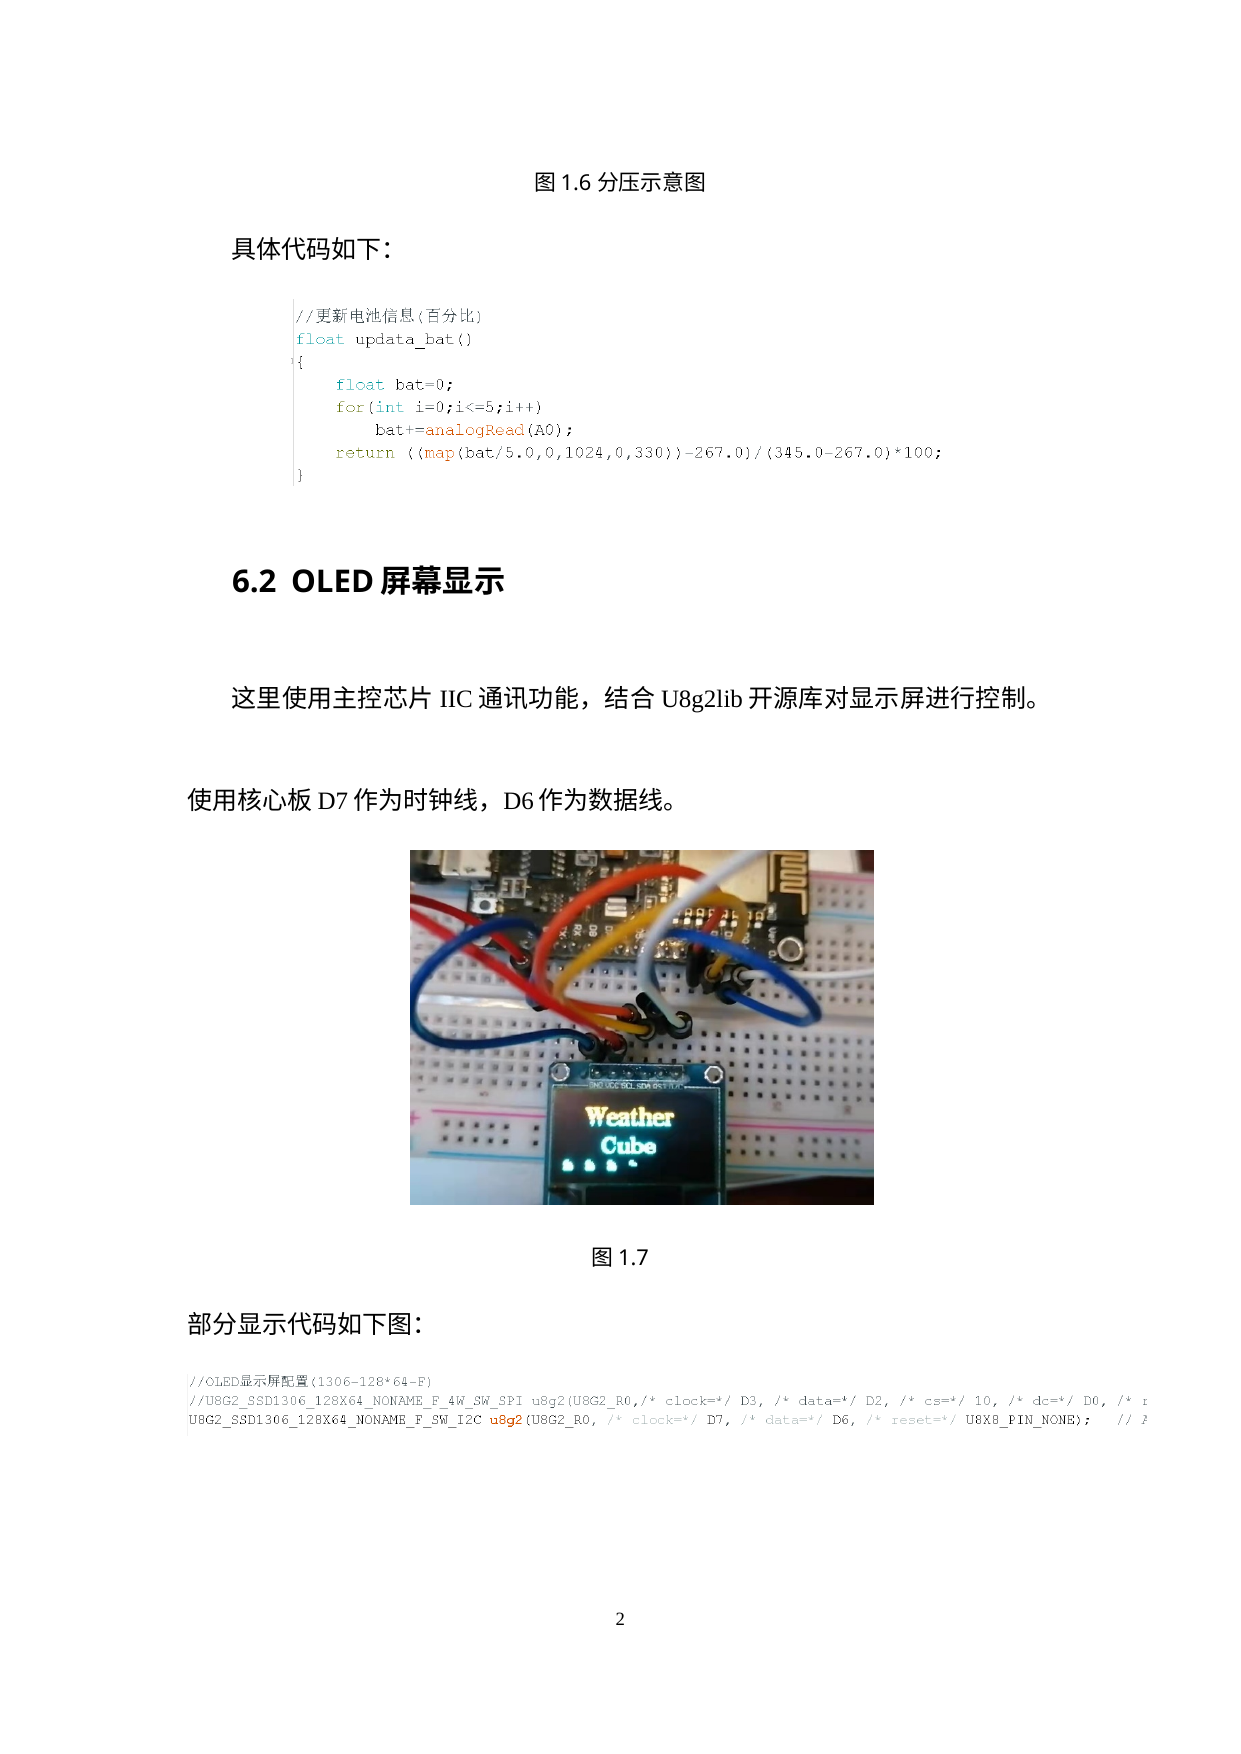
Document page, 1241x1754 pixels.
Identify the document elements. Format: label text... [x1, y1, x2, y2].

picture [291, 299, 949, 486]
text 这里使用主控芯片IIC通讯功能，结合U8g2lib开源库对显示屏进行控制。使用核心板D7作为时钟线，D6作为数据线。 [187, 663, 1053, 832]
subtitle OLED屏幕显示 [232, 545, 1053, 613]
text 具体代码如下： [187, 214, 1053, 282]
text 图1.7 [187, 1238, 1053, 1272]
text 部分显示代码如下图： [187, 1288, 1053, 1356]
picture [410, 850, 874, 1205]
text 图1.6 分压示意图 [187, 164, 1053, 198]
picture [187, 1374, 1147, 1436]
